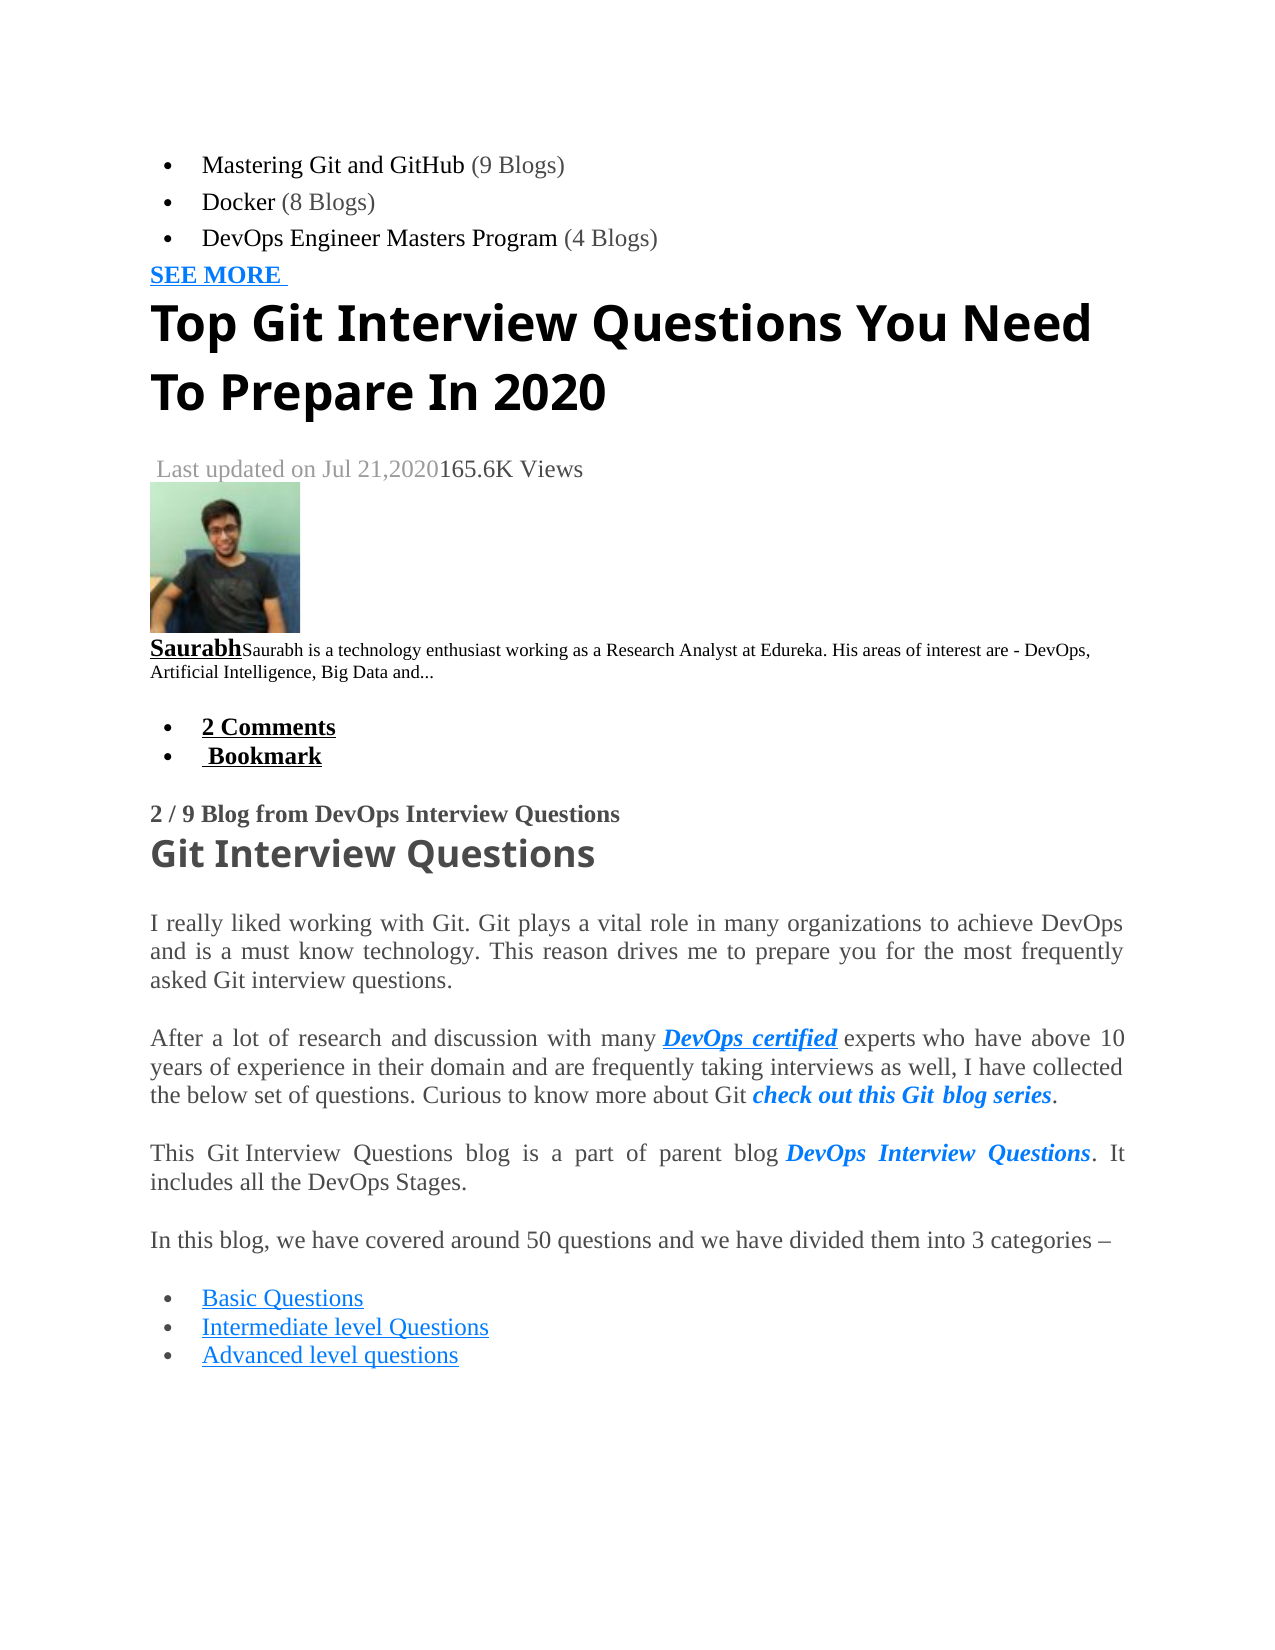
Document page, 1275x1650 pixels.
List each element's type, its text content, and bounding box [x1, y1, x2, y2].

list Docker (8 Blogs) [164, 187, 1125, 215]
text Last updated on Jul 21,2020165.6K Views [150, 454, 1125, 483]
list Mastering Git and GitHub (9 Blogs) [164, 150, 1125, 179]
text Top Git Interview Questions You Need To Prepare In 2020 [150, 288, 1125, 425]
list DevOps Engineer Masters Program (4 Blogs) [164, 223, 1125, 252]
text Git Interview Questions [150, 827, 1125, 878]
text SaurabhSaurabh is a technology enthusiast working as a Research Analyst at Edureka. His areas of interest are - DevOps, Artificial Intelligence, Big Data and... [150, 633, 1125, 683]
list Advanced level questions [164, 1341, 1125, 1369]
text After a lot of research and discussion with many DevOps certified experts who have above 10 years of experience in their domain and are frequently taking interviews as well, I have collected the below set of questions. Curious to know more about Git check out this Git blog series. [150, 1023, 1125, 1109]
text In this blog, we have covered around 50 questions and we have divided them into 3 categories – [150, 1225, 1125, 1254]
list Basic Questions [164, 1283, 1125, 1312]
list 2 Comments [164, 712, 1125, 741]
text SEE MORE [150, 260, 1125, 288]
list Bookmark [164, 741, 1125, 769]
text 2 / 9 Blog from DevOps Interview Questions [150, 799, 1125, 827]
picture [150, 482, 300, 633]
text This Git Interview Questions blog is a part of parent blog DevOps Interview Questions. It includes all the DevOps Stages. [150, 1138, 1125, 1196]
list Intermediate level Questions [164, 1312, 1125, 1341]
text I really liked working with Git. Git plays a vital role in many organizations to achieve DevOps and is a must know technology. This reason drives me to prepare you for the most frequently asked Git interview questions. [150, 908, 1125, 994]
